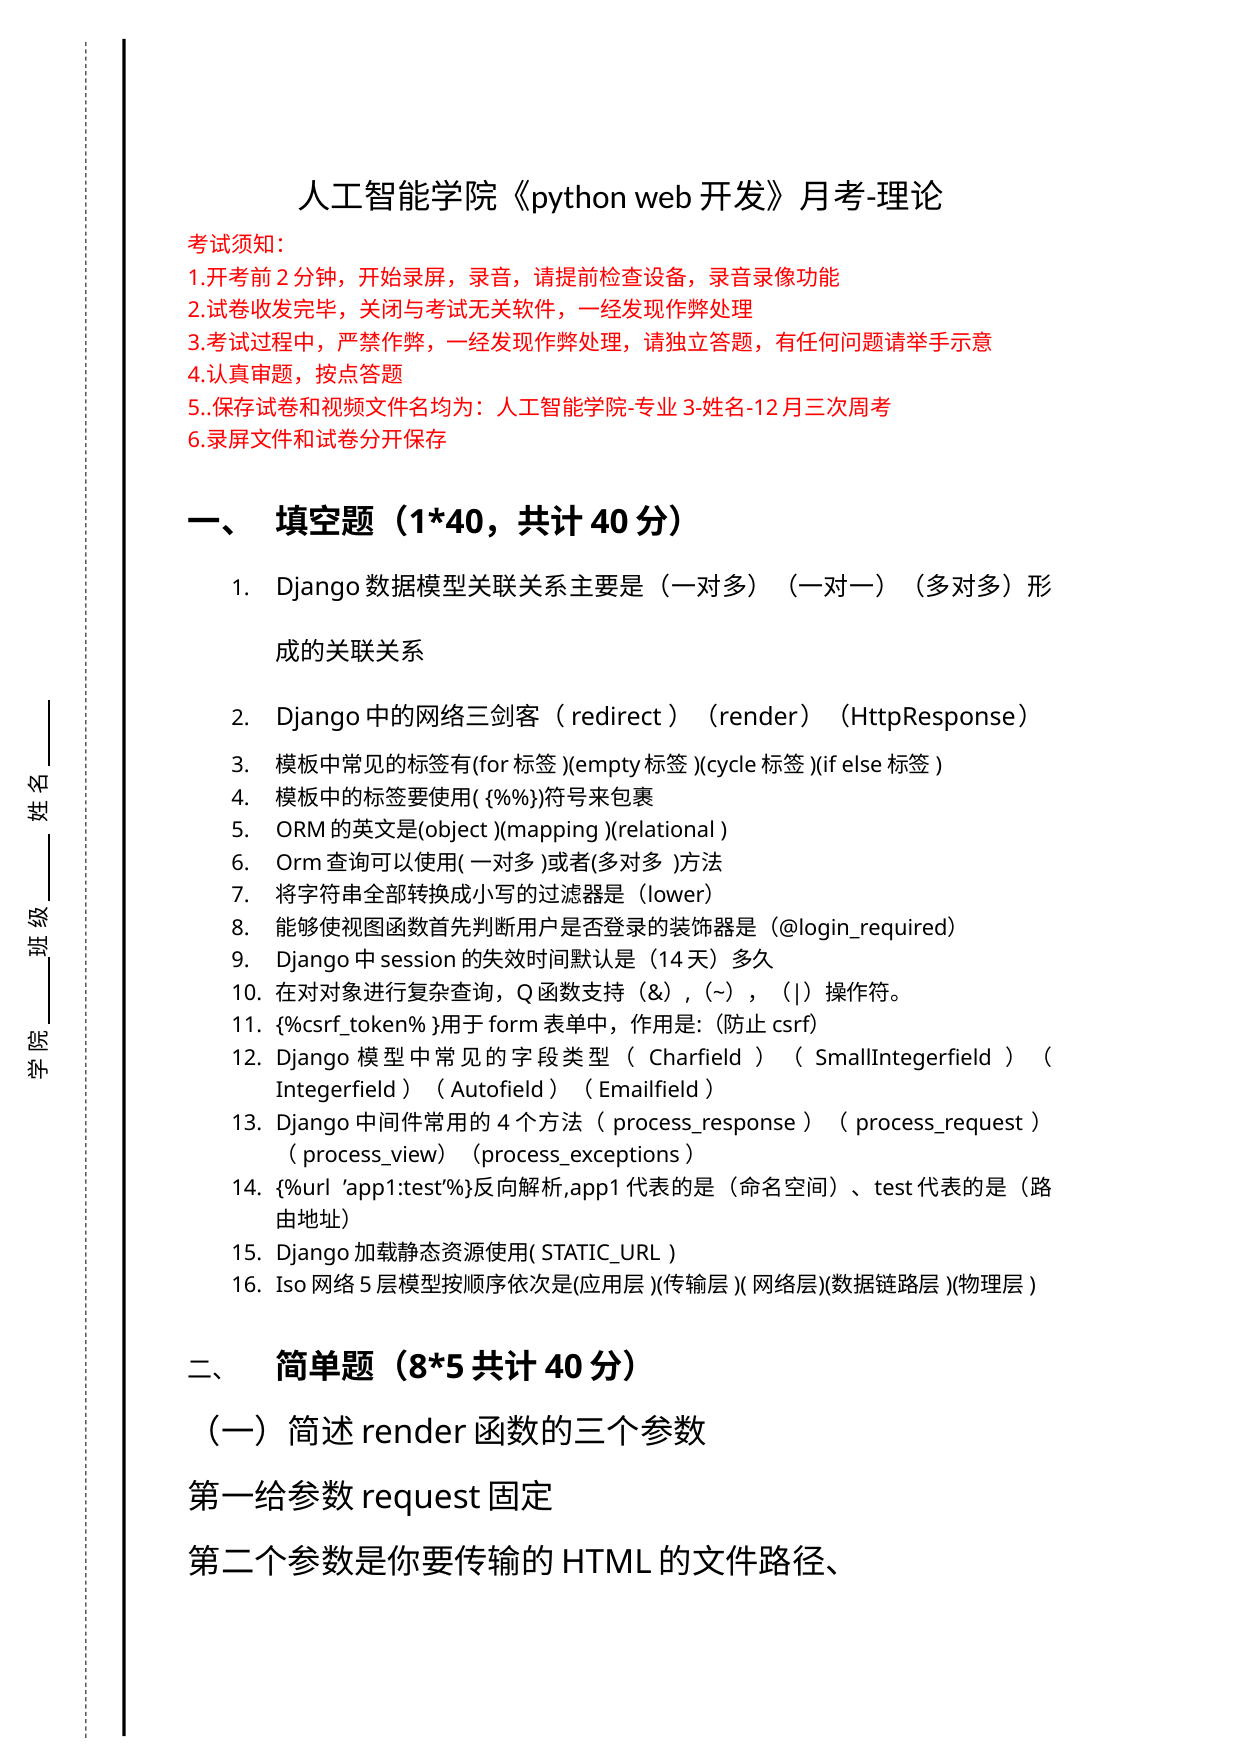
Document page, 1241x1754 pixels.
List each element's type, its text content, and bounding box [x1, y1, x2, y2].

list 填空题（1*40，共计40分） [187, 487, 1053, 552]
list 模板中常见的标签有(for标签 )(empty标签 )(cycle标签 )(if else标签 ) [231, 747, 1053, 779]
list 模板中的标签要使用( {%%})符号来包裹 [231, 779, 1053, 812]
list {%csrf_token% }用于form表单中，作用是:（防止csrf） [231, 1007, 1053, 1039]
list 将字符串全部转换成小写的过滤器是（lower） [231, 877, 1053, 909]
list Django模型中常见的字段类型（ Charfield ）（ SmallIntegerfield ）（ Integerfield ）（ Autofield ）（ Emailfield ） [231, 1039, 1053, 1104]
list 能够使视图函数首先判断用户是否登录的装饰器是（@login_required） [231, 909, 1053, 942]
list ORM的英文是(object )(mapping )(relational ) [231, 812, 1053, 844]
list Django中session的失效时间默认是（14天）多久 [231, 942, 1053, 974]
text 2.试卷收发完毕，关闭与考试无关软件，一经发现作弊处理 [187, 292, 1053, 324]
list 简述render函数的三个参数 [144, 1397, 1053, 1462]
text 6.录屏文件和试卷分开保存 [187, 422, 1053, 454]
text 4.认真审题，按点答题 [187, 357, 1053, 389]
list 简单题（8*5共计40分） [187, 1332, 1053, 1397]
text 考试须知： [187, 227, 1053, 259]
list {%url ’app1:test’%}反向解析,app1代表的是（命名空间）、test代表的是（路由地址） [231, 1169, 1053, 1234]
list Django中间件常用的4个方法（ process_response ）（ process_request ）（ process_view）（process_exceptions ） [231, 1104, 1053, 1169]
list Django数据模型关联关系主要是（一对多）（一对一）（多对多）形成的关联关系 [231, 552, 1053, 682]
list 第二个参数是你要传输的HTML的文件路径、 [187, 1527, 1053, 1592]
text 人工智能学院《python web 开发》月考-理论 [187, 162, 1053, 227]
text 3.考试过程中，严禁作弊，一经发现作弊处理，请独立答题，有任何问题请举手示意 [187, 324, 1053, 357]
list Iso网络5层模型按顺序依次是(应用层 )(传输层 )( 网络层)(数据链路层 )(物理层 ) [231, 1267, 1053, 1299]
text 1.开考前2分钟，开始录屏，录音，请提前检查设备，录音录像功能 [187, 259, 1053, 292]
list Django加载静态资源使用( STATIC_URL ) [231, 1234, 1053, 1267]
list 在对对象进行复杂查询，Q函数支持（&）,（~），（|）操作符。 [231, 974, 1053, 1007]
list Django中的网络三剑客（ redirect ）（render ）（HttpResponse ） [231, 682, 1053, 747]
text 5..保存试卷和视频文件名均为：人工智能学院-专业3-姓名-12月三次周考 [187, 389, 1053, 422]
list Orm查询可以使用( 一对多 )或者(多对多 )方法 [231, 844, 1053, 877]
list 第一给参数request固定 [187, 1462, 1053, 1527]
